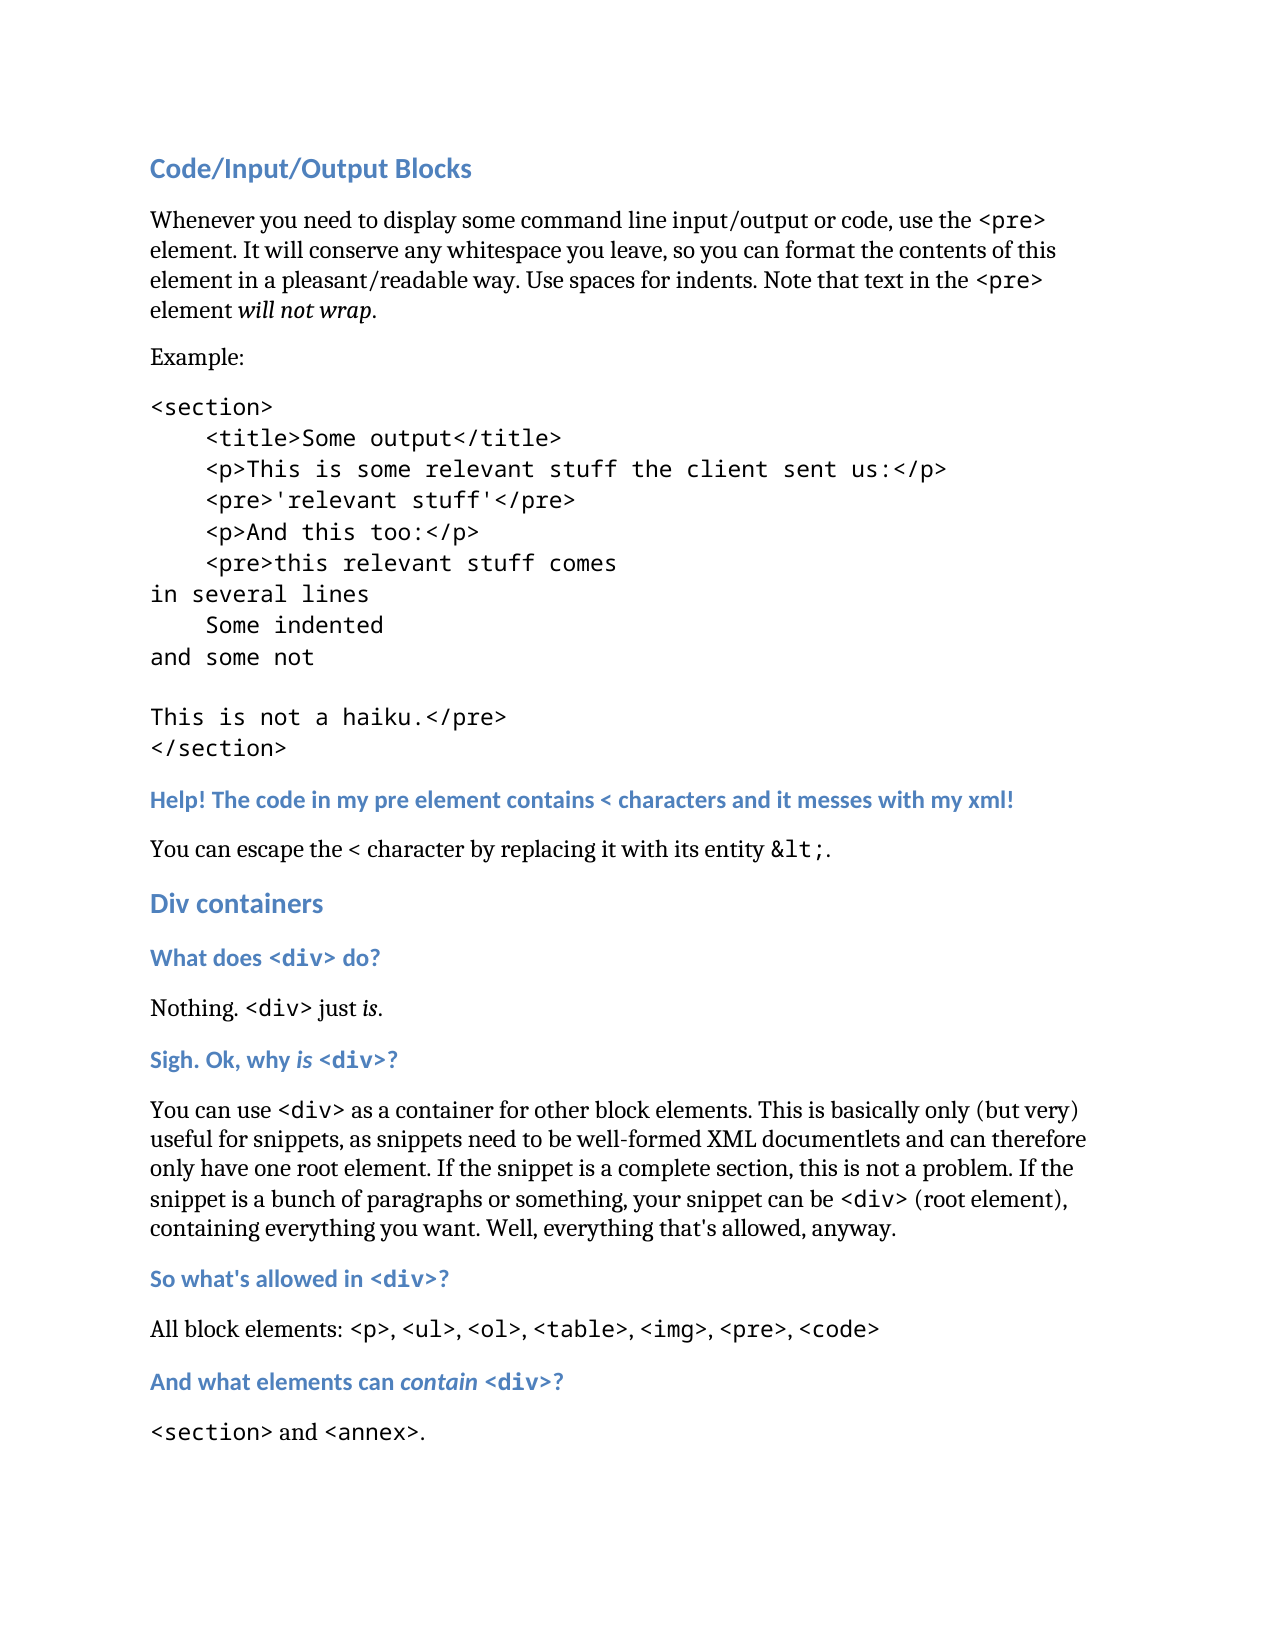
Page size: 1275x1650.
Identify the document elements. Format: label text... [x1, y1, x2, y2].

text All block elements: <p>, <ul>, <ol>, <table>, <img>, <pre>, <code> [150, 1313, 1125, 1345]
subtitle So what's allowed in <div>? [150, 1263, 1125, 1295]
subtitle Help! The code in my pre element contains < characters and it messes with my xml! [150, 784, 1125, 814]
text You can escape the < character by replacing it with its entity &lt;. [150, 833, 1125, 864]
text Nothing. <div> just is. [150, 992, 1125, 1023]
text Whenever you need to display some command line input/output or code, use the <pre> element. It will conserve any whitespace you leave, so you can format the contents of this element in a pleasant/readable way. Use spaces for indents. Note that text in the <pre> element will not wrap. [150, 204, 1125, 324]
text <section> and <annex>. [150, 1416, 1125, 1447]
text <section> <title>Some output</title> <p>This is some relevant stuff the client sent us:</p> <pre>'relevant stuff'</pre> <p>And this too:</p> <pre>this relevant stuff comes in several lines Some indented and some not This is not a haiku.</pre> </section> [150, 391, 1125, 763]
subtitle Sigh. Ok, why is <div>? [150, 1044, 1125, 1075]
subtitle What does <div> do? [150, 942, 1125, 973]
subtitle And what elements can contain <div>? [150, 1366, 1125, 1397]
text You can use <div> as a container for other block elements. This is basically only (but very) useful for snippets, as snippets need to be well-formed XML documentlets and can therefore only have one root element. If the snippet is a complete section, this is not a problem. If the snippet is a bunch of paragraphs or something, your snippet can be <div> (root element), containing everything you want. Well, everything that's allowed, anyway. [150, 1094, 1125, 1243]
subtitle Code/Input/Output Blocks [150, 150, 1125, 186]
subtitle Div containers [150, 885, 1125, 921]
text Example: [150, 343, 1125, 372]
